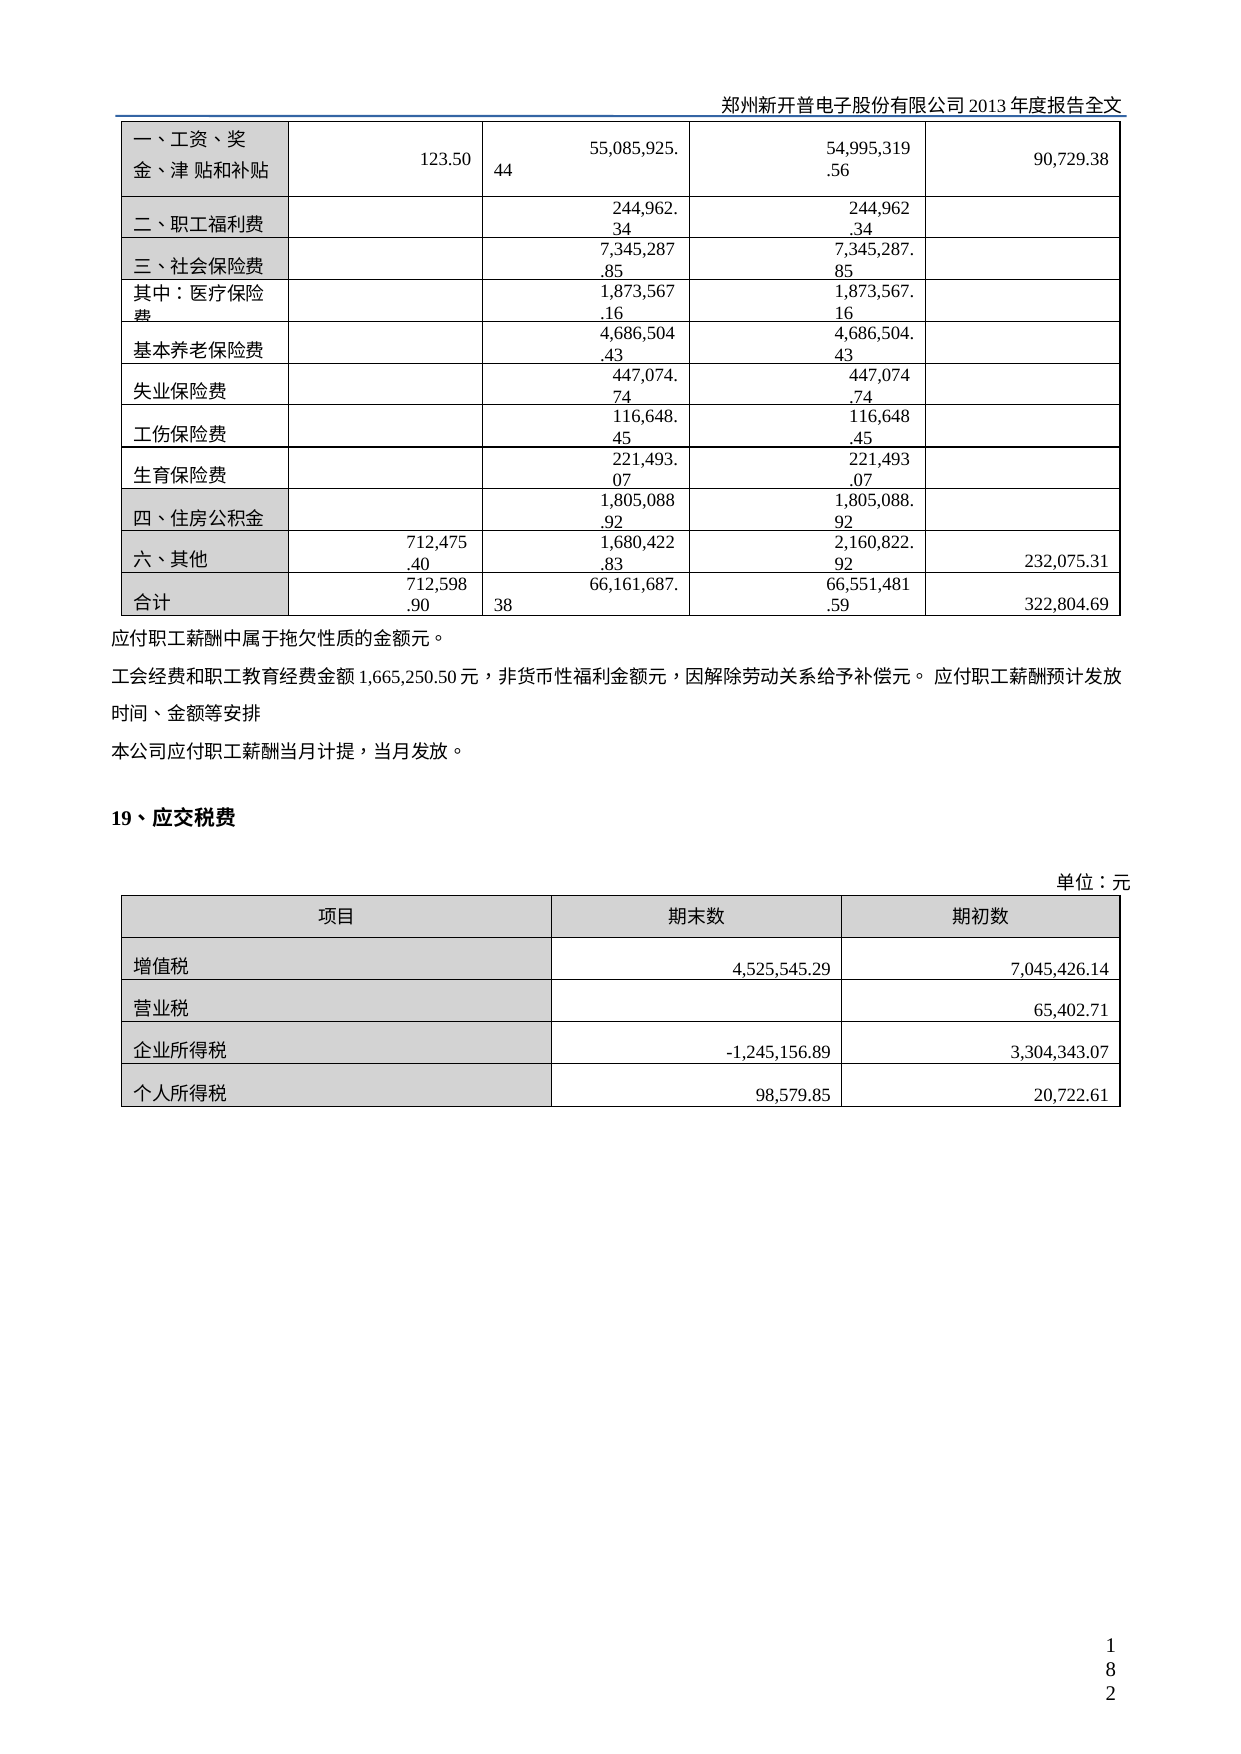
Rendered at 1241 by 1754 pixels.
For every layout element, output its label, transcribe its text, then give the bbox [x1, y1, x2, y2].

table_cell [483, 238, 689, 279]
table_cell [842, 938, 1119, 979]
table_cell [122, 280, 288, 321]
text 本公司应付职工薪酬当月计提，当月发放。 [111, 728, 1131, 766]
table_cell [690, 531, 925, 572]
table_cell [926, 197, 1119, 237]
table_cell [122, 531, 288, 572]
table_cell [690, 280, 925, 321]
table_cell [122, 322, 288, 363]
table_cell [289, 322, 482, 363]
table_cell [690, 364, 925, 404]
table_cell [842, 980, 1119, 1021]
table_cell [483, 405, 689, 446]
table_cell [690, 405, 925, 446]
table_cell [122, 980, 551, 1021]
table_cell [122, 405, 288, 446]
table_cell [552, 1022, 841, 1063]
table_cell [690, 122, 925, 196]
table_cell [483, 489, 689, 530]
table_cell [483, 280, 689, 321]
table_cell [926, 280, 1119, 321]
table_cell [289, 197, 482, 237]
text 工会经费和职工教育经费金额1,665,250.50元，非货币性福利金额元，因解除劳动关系给予补偿元。 应付职工薪酬预计发放时间、金额等安排 [111, 653, 1131, 728]
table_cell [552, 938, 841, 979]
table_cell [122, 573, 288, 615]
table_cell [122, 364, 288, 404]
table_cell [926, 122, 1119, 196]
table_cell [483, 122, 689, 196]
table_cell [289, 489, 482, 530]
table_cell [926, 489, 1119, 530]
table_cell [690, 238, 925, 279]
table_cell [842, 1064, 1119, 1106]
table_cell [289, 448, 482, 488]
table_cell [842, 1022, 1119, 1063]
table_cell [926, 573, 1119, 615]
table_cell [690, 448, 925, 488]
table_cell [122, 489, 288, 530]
text 单位：元 [111, 869, 1131, 895]
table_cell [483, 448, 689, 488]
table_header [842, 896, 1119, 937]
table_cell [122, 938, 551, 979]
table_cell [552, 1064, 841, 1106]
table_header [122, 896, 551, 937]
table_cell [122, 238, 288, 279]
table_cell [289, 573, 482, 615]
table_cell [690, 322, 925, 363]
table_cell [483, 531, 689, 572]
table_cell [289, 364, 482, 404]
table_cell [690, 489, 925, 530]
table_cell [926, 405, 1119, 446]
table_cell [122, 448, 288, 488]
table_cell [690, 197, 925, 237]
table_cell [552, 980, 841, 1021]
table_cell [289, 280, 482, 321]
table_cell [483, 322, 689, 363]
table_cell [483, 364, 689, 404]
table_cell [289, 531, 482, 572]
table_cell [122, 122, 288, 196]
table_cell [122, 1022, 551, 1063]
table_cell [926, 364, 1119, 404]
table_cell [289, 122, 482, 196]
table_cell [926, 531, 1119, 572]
text 19、应交税费 [111, 803, 1131, 832]
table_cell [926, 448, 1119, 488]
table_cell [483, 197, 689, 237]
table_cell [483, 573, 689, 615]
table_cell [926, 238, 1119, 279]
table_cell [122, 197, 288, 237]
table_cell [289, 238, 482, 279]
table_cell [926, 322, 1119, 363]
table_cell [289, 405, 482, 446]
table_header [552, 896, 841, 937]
text 应付职工薪酬中属于拖欠性质的金额元。 [111, 616, 1131, 653]
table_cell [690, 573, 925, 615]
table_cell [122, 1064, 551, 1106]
